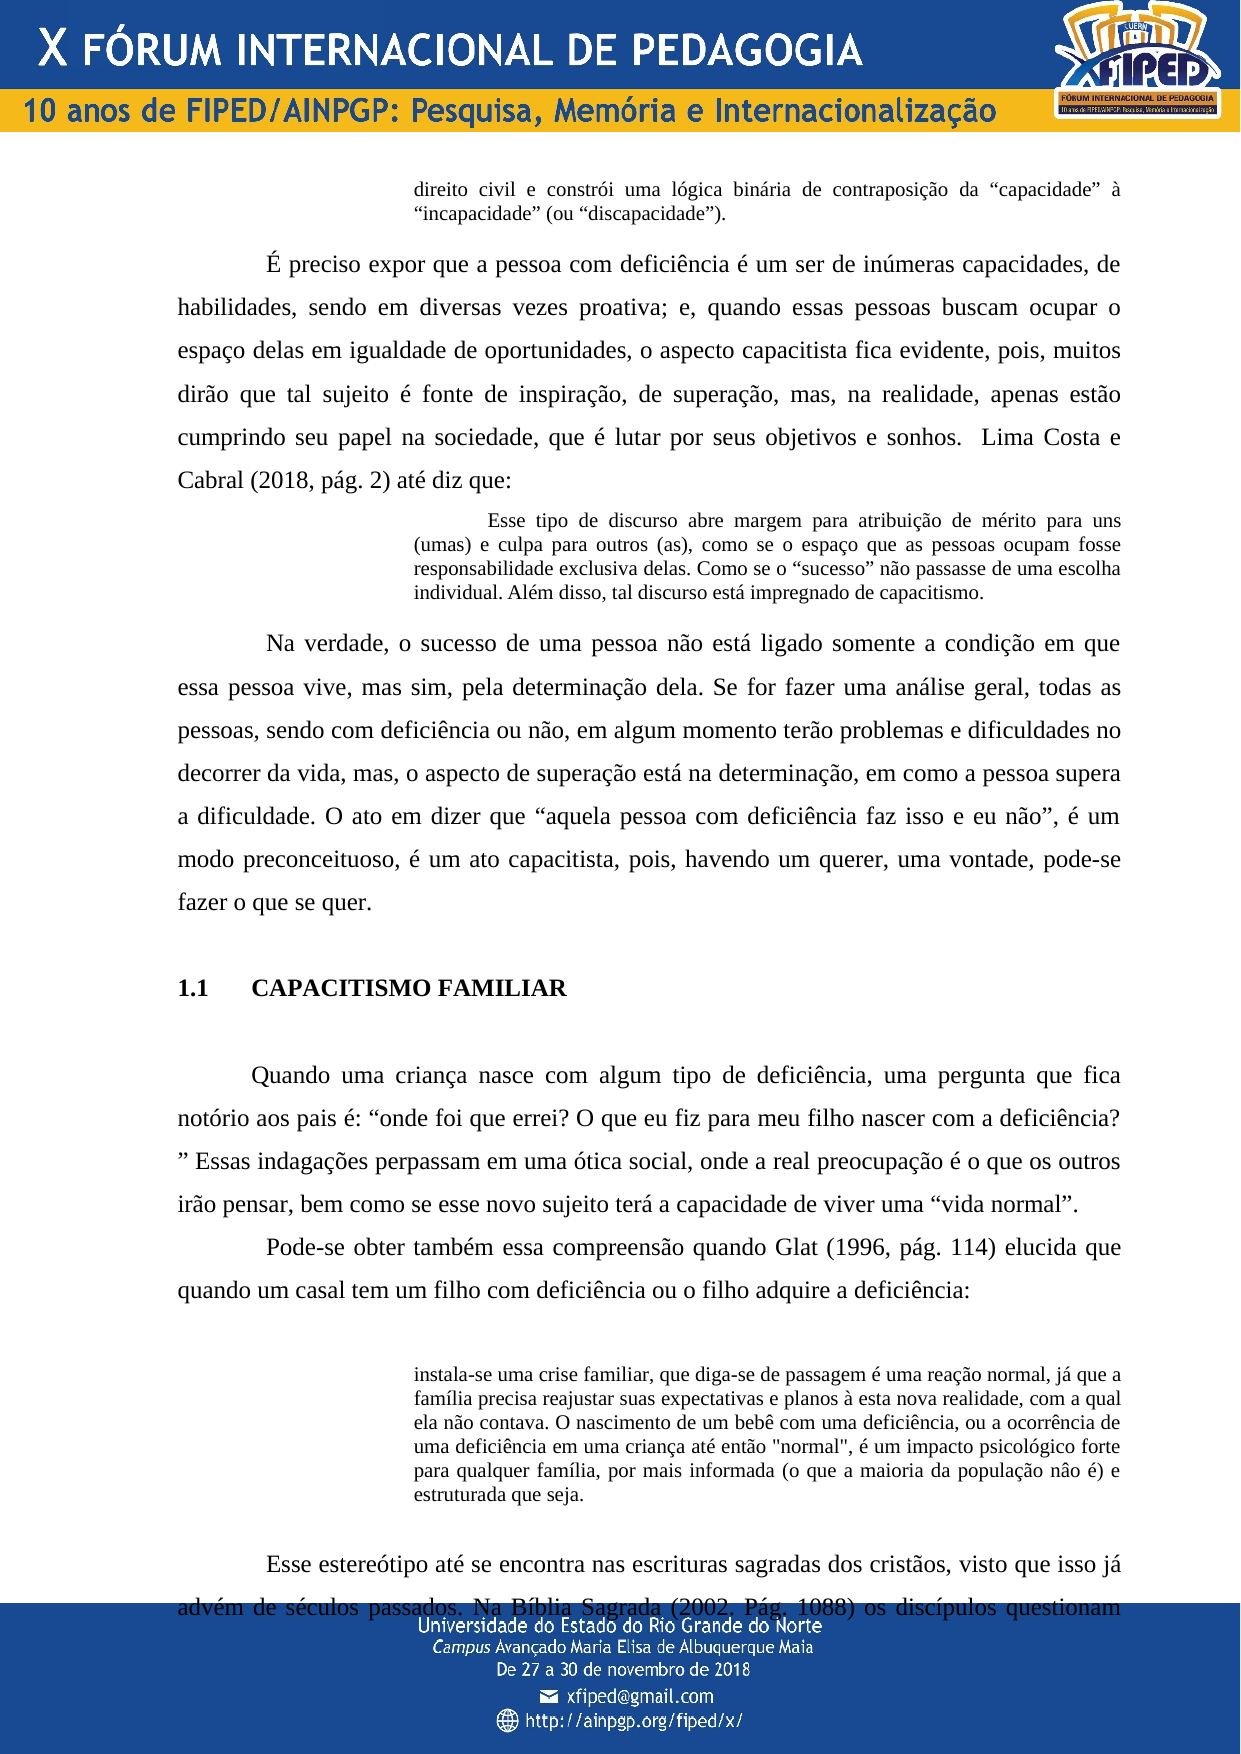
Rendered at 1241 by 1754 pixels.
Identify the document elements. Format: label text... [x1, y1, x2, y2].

picture [0, 1603, 1241, 1754]
picture [0, 0, 1241, 132]
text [413, 177, 1122, 225]
text É preciso expor que a pessoa com deficiência é um ser de inúmeras capacidades, de habilidades, sendo em diversas vezes proativa; e, quando essas pessoas buscam ocupar o espaço delas em igualdade de oportunidades, o aspecto capacitista fica evidente, pois, muitos dirão que tal sujeito é fonte de inspiração, de superação, mas, na realidade, apenas estão cumprindo seu papel na sociedade, que é lutar por seus objetivos e sonhos. Lima Costa e Cabral (2018, pág. 2) até diz que: [177, 249, 1122, 494]
list CAPACITISMO FAMILIAR [177, 973, 1122, 1002]
text Quando uma criança nasce com algum tipo de deficiência, uma pergunta que fica notório aos pais é: “onde foi que errei? O que eu fiz para meu filho nascer com a deficiência? ” Essas indagações perpassam em uma ótica social, onde a real preocupação é o que os outros irão pensar, bem como se esse novo sujeito terá a capacidade de viver uma “vida normal”. [177, 1060, 1122, 1218]
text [177, 1549, 1122, 1621]
text Esse tipo de discurso abre margem para atribuição de mérito para uns (umas) e culpa para outros (as), como se o espaço que as pessoas ocupam fosse responsabilidade exclusiva delas. Como se o “sucesso” não passasse de uma escolha individual. Além disso, tal discurso está impregnado de capacitismo. [413, 508, 1122, 604]
text instala-se uma crise familiar, que diga-se de passagem é uma reação normal, já que a família precisa reajustar suas expectativas e planos à esta nova realidade, com a qual ela não contava. O nascimento de um bebê com uma deficiência, ou a ocorrência de uma deficiência em uma criança até então "normal", é um impacto psicológico forte para qualquer família, por mais informada (o que a maioria da população nâo é) e estruturada que seja. [413, 1362, 1122, 1506]
text Pode-se obter também essa compreensão quando Glat (1996, pág. 114) elucida que quando um casal tem um filho com deficiência ou o filho adquire a deficiência: [177, 1232, 1122, 1304]
text Na verdade, o sucesso de uma pessoa não está ligado somente a condição em que essa pessoa vive, mas sim, pela determinação dela. Se for fazer uma análise geral, todas as pessoas, sendo com deficiência ou não, em algum momento terão problemas e dificuldades no decorrer da vida, mas, o aspecto de superação está na determinação, em como a pessoa supera a dificuldade. O ato em dizer que “aquela pessoa com deficiência faz isso e eu não”, é um modo preconceituoso, é um ato capacitista, pois, havendo um querer, uma vontade, pode-se fazer o que se quer. [177, 628, 1122, 916]
